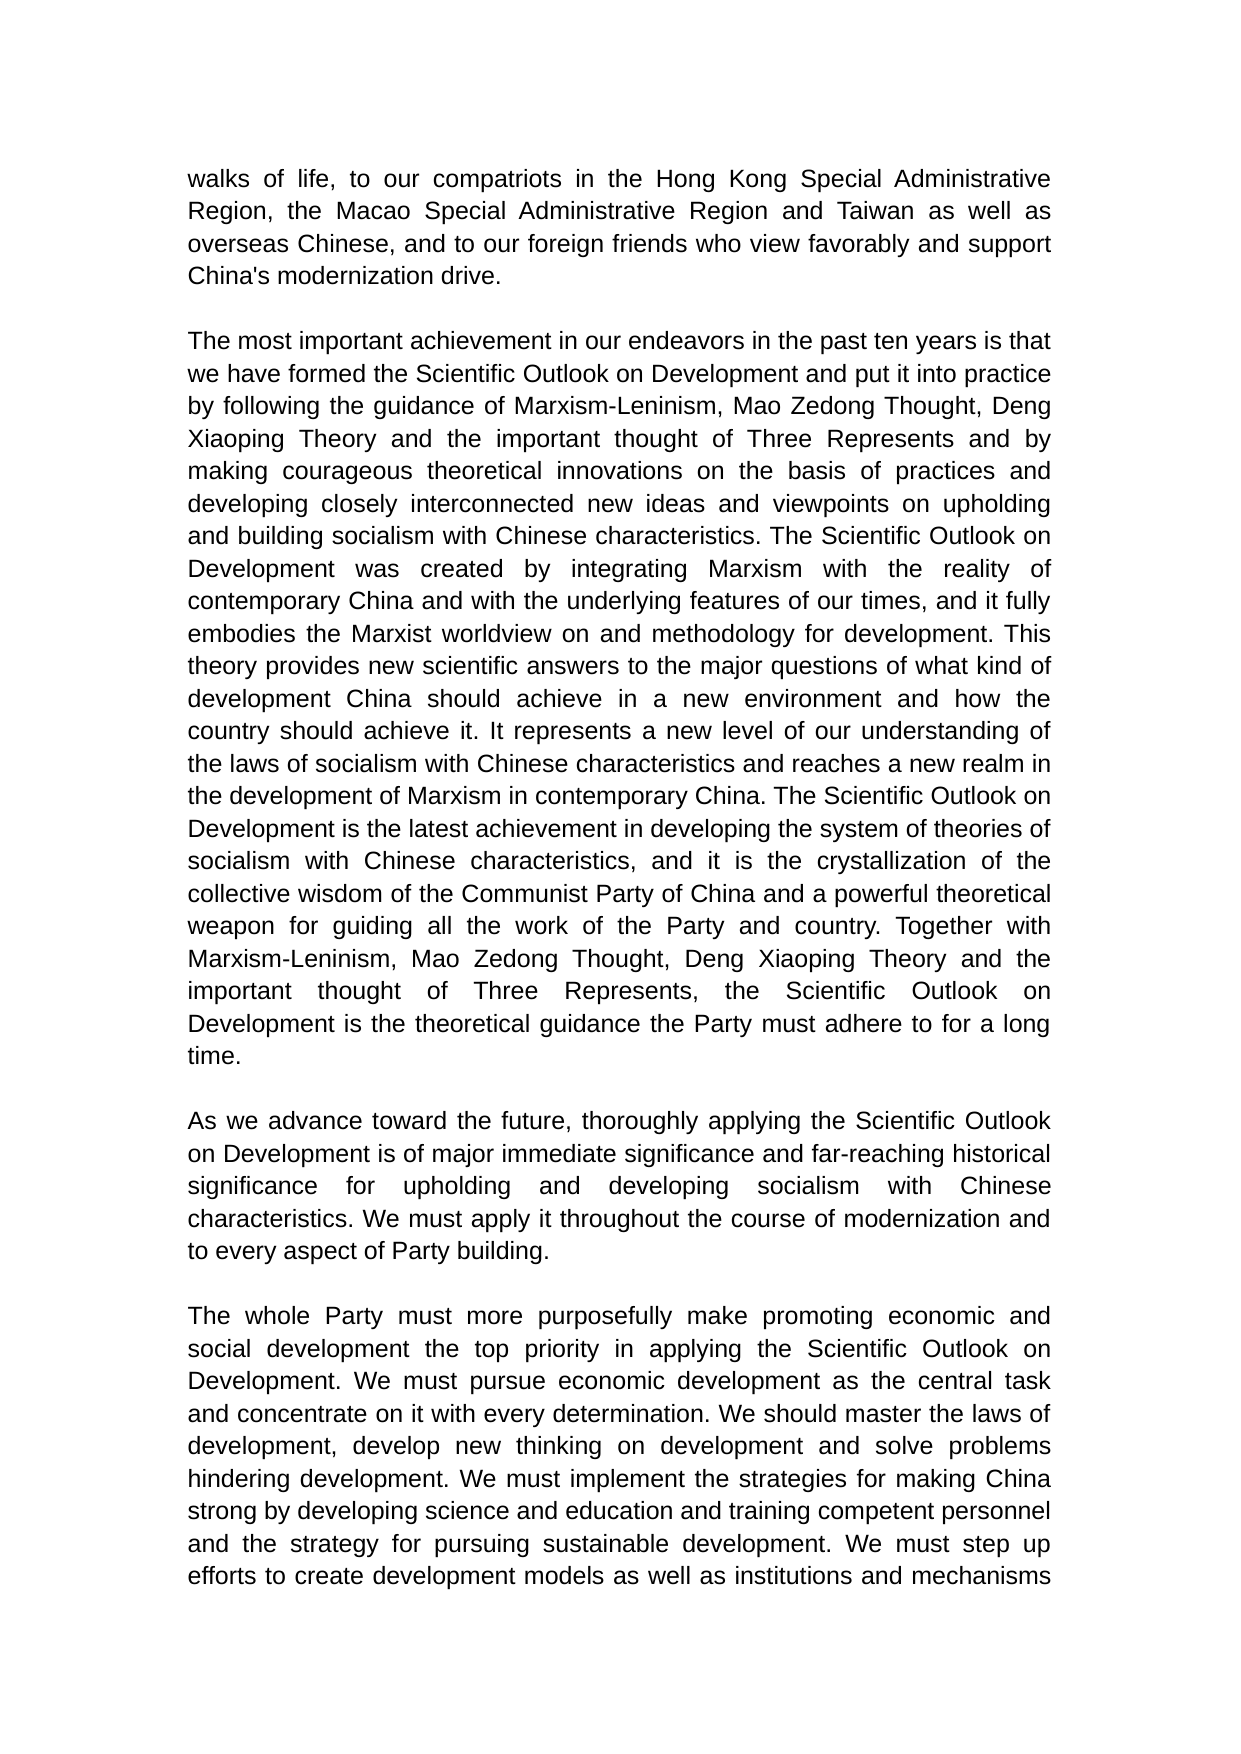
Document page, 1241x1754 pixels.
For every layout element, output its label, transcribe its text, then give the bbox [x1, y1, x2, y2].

text The most important achievement in our endeavors in the past ten years is that we have formed the Scientific Outlook on Development and put it into practice by following the guidance of Marxism-Leninism, Mao Zedong Thought, Deng Xiaoping Theory and the important thought of Three Represents and by making courageous theoretical innovations on the basis of practices and developing closely interconnected new ideas and viewpoints on upholding and building socialism with Chinese characteristics. The Scientific Outlook on Development was created by integrating Marxism with the reality of contemporary China and with the underlying features of our times, and it fully embodies the Marxist worldview on and methodology for development. This theory provides new scientific answers to the major questions of what kind of development China should achieve in a new environment and how the country should achieve it. It represents a new level of our understanding of the laws of socialism with Chinese characteristics and reaches a new realm in the development of Marxism in contemporary China. The Scientific Outlook on Development is the latest achievement in developing the system of theories of socialism with Chinese characteristics, and it is the crystallization of the collective wisdom of the Communist Party of China and a powerful theoretical weapon for guiding all the work of the Party and country. Together with Marxism-Leninism, Mao Zedong Thought, Deng Xiaoping Theory and the important thought of Three Represents, the Scientific Outlook on Development is the theoretical guidance the Party must adhere to for a long time. [187, 324, 1053, 1072]
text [187, 1299, 1053, 1592]
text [187, 162, 1053, 292]
text As we advance toward the future, thoroughly applying the Scientific Outlook on Development is of major immediate significance and far-reaching historical significance for upholding and developing socialism with Chinese characteristics. We must apply it throughout the course of modernization and to every aspect of Party building. [187, 1104, 1053, 1267]
